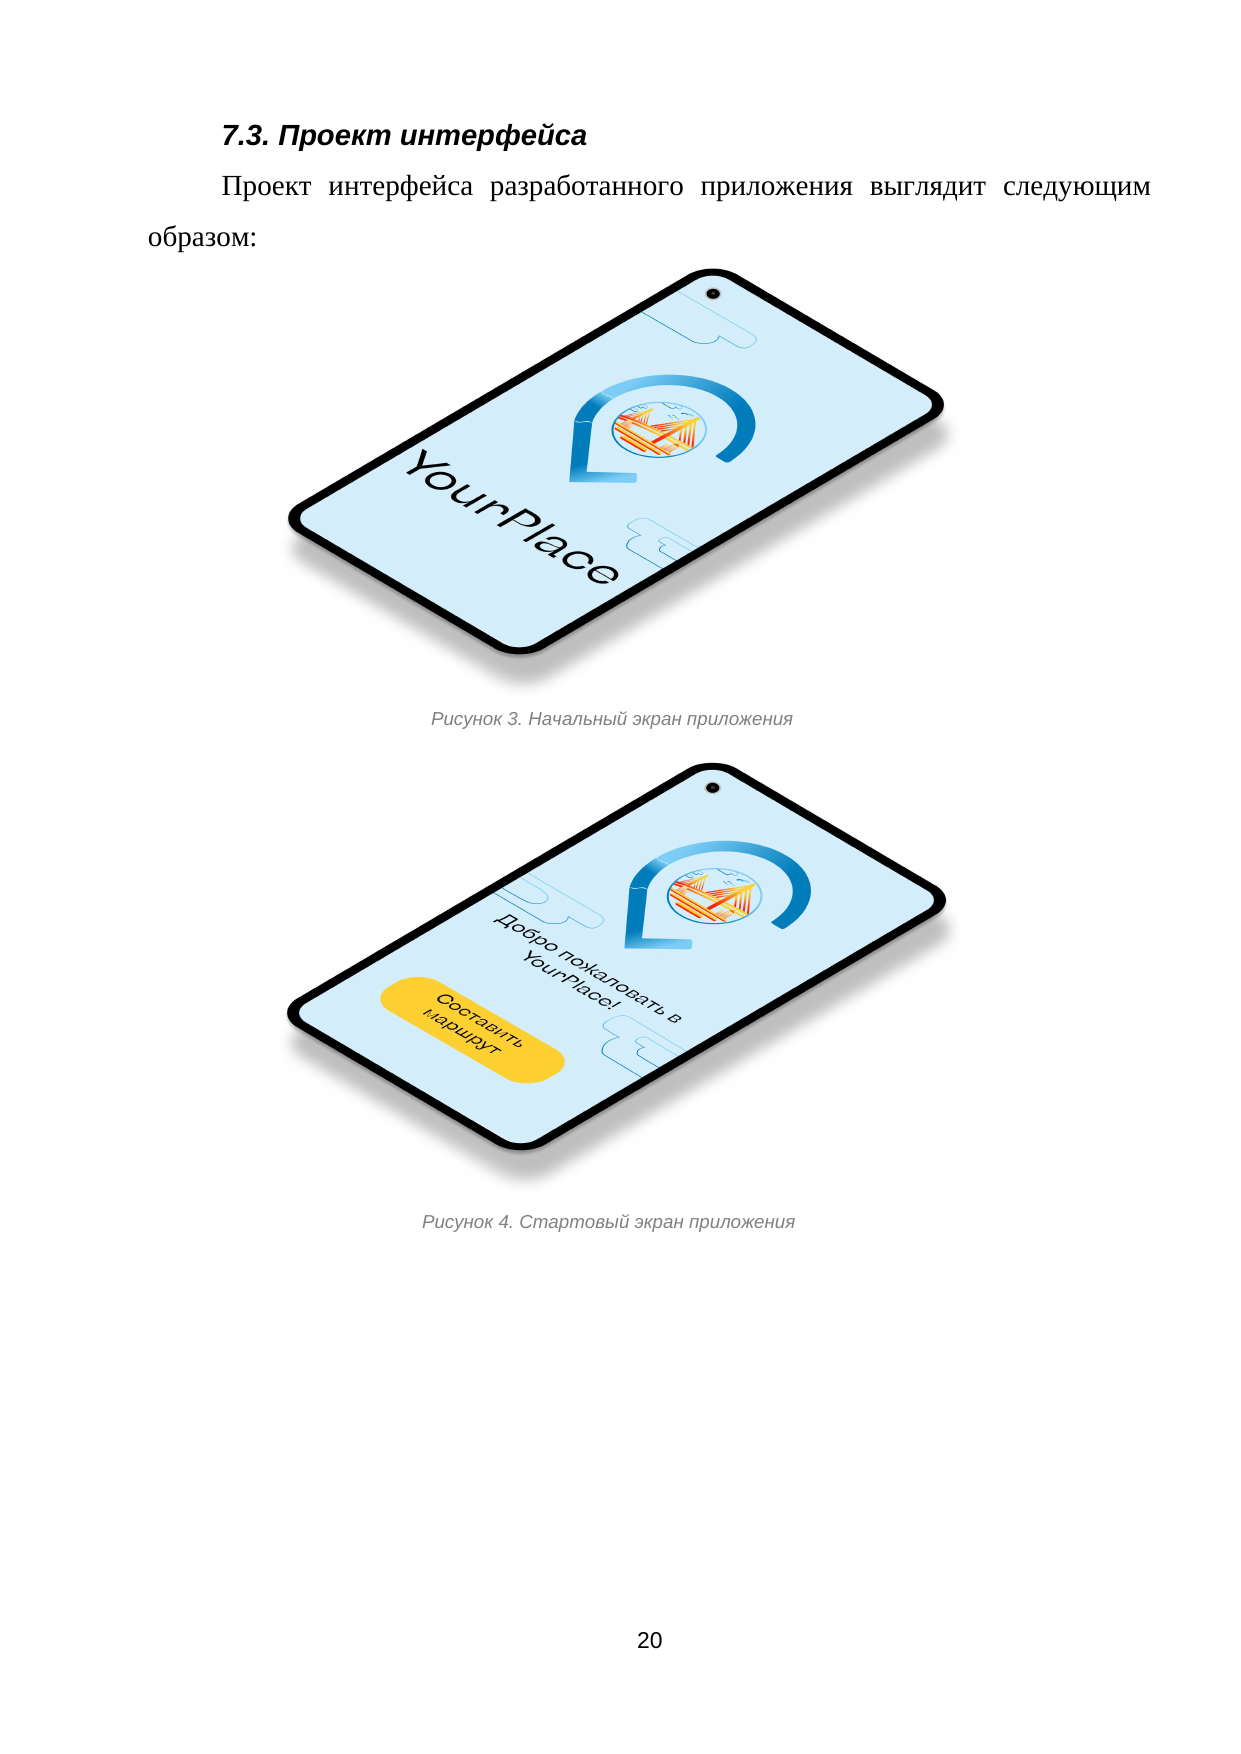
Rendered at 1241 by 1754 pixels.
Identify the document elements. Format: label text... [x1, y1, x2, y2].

text 7.3. Проект интерфейса [148, 118, 1152, 152]
picture [262, 260, 978, 708]
text Проект интерфейса разработанного приложения выглядит следующим образом: [148, 168, 1152, 252]
picture [261, 755, 979, 1204]
